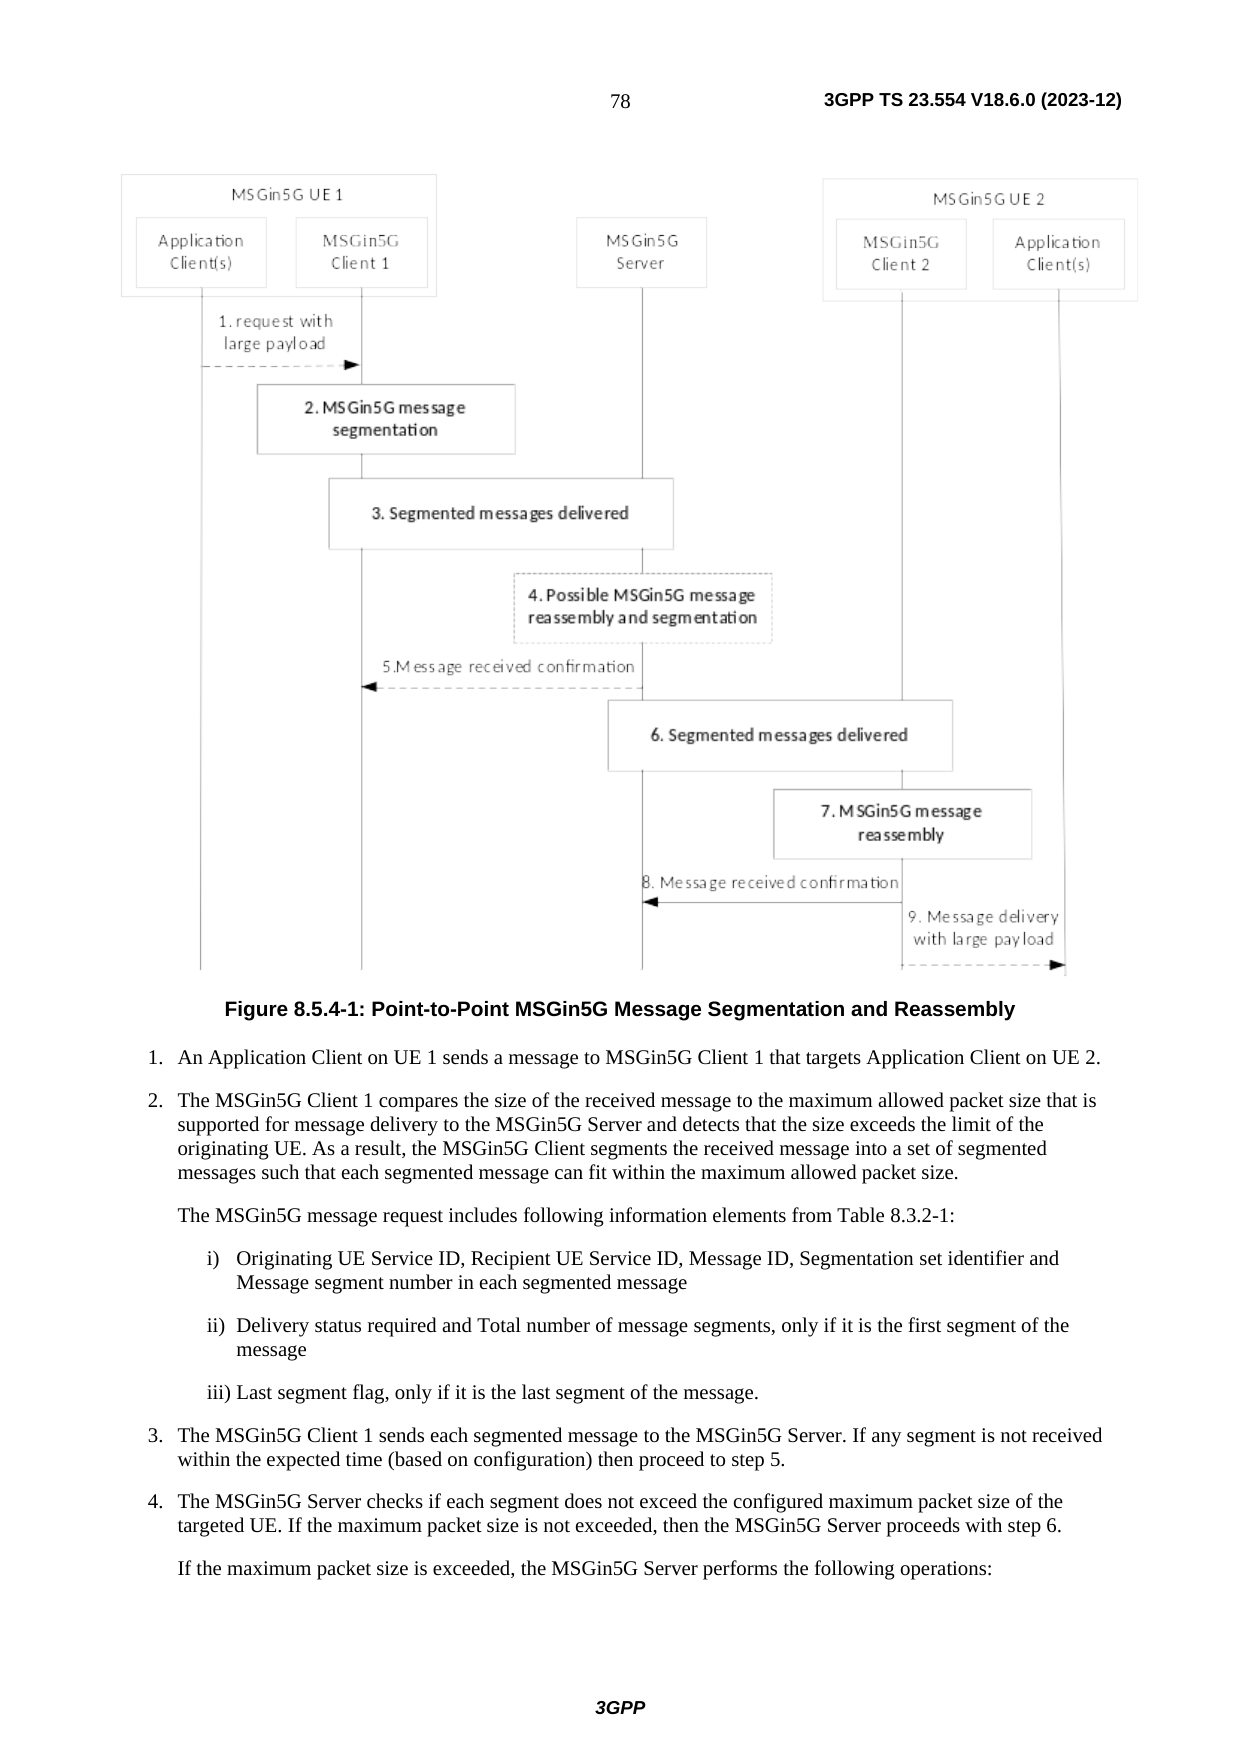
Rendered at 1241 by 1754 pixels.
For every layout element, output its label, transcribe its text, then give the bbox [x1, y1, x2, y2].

text The MSGin5G message request includes following information elements from Table 8.3.2-1: [148, 1203, 1122, 1227]
text iii) Last segment flag, only if it is the last segment of the message. [207, 1380, 1122, 1404]
text 3. The MSGin5G Client 1 sends each segmented message to the MSGin5G Server. If any segment is not received within the expected time (based on configuration) then proceed to step 5. [148, 1422, 1122, 1471]
text i) Originating UE Service ID, Recipient UE Service ID, Message ID, Segmentation set identifier and Message segment number in each segmented message [207, 1246, 1122, 1294]
text If the maximum packet size is exceeded, the MSGin5G Server performs the following operations: [177, 1556, 1122, 1580]
text ii) Delivery status required and Total number of message segments, only if it is the first segment of the message [207, 1313, 1122, 1361]
text 1. An Application Client on UE 1 sends a message to MSGin5G Client 1 that targets Application Client on UE 2. [148, 1045, 1122, 1069]
text 4. The MSGin5G Server checks if each segment does not exceed the configured maximum packet size of the targeted UE. If the maximum packet size is not exceeded, then the MSGin5G Server proceeds with step 6. [148, 1489, 1122, 1537]
text 2. The MSGin5G Client 1 compares the size of the received message to the maximum allowed packet size that is supported for message delivery to the MSGin5G Server and detects that the size exceeds the limit of the originating UE. As a result, the MSGin5G Client segments the received message into a set of segmented messages such that each segmented message can fit within the maximum allowed packet size. [148, 1088, 1122, 1184]
text Figure 8.5.4-1: Point-to-Point MSGin5G Message Segmentation and Reassembly [118, 996, 1122, 1020]
